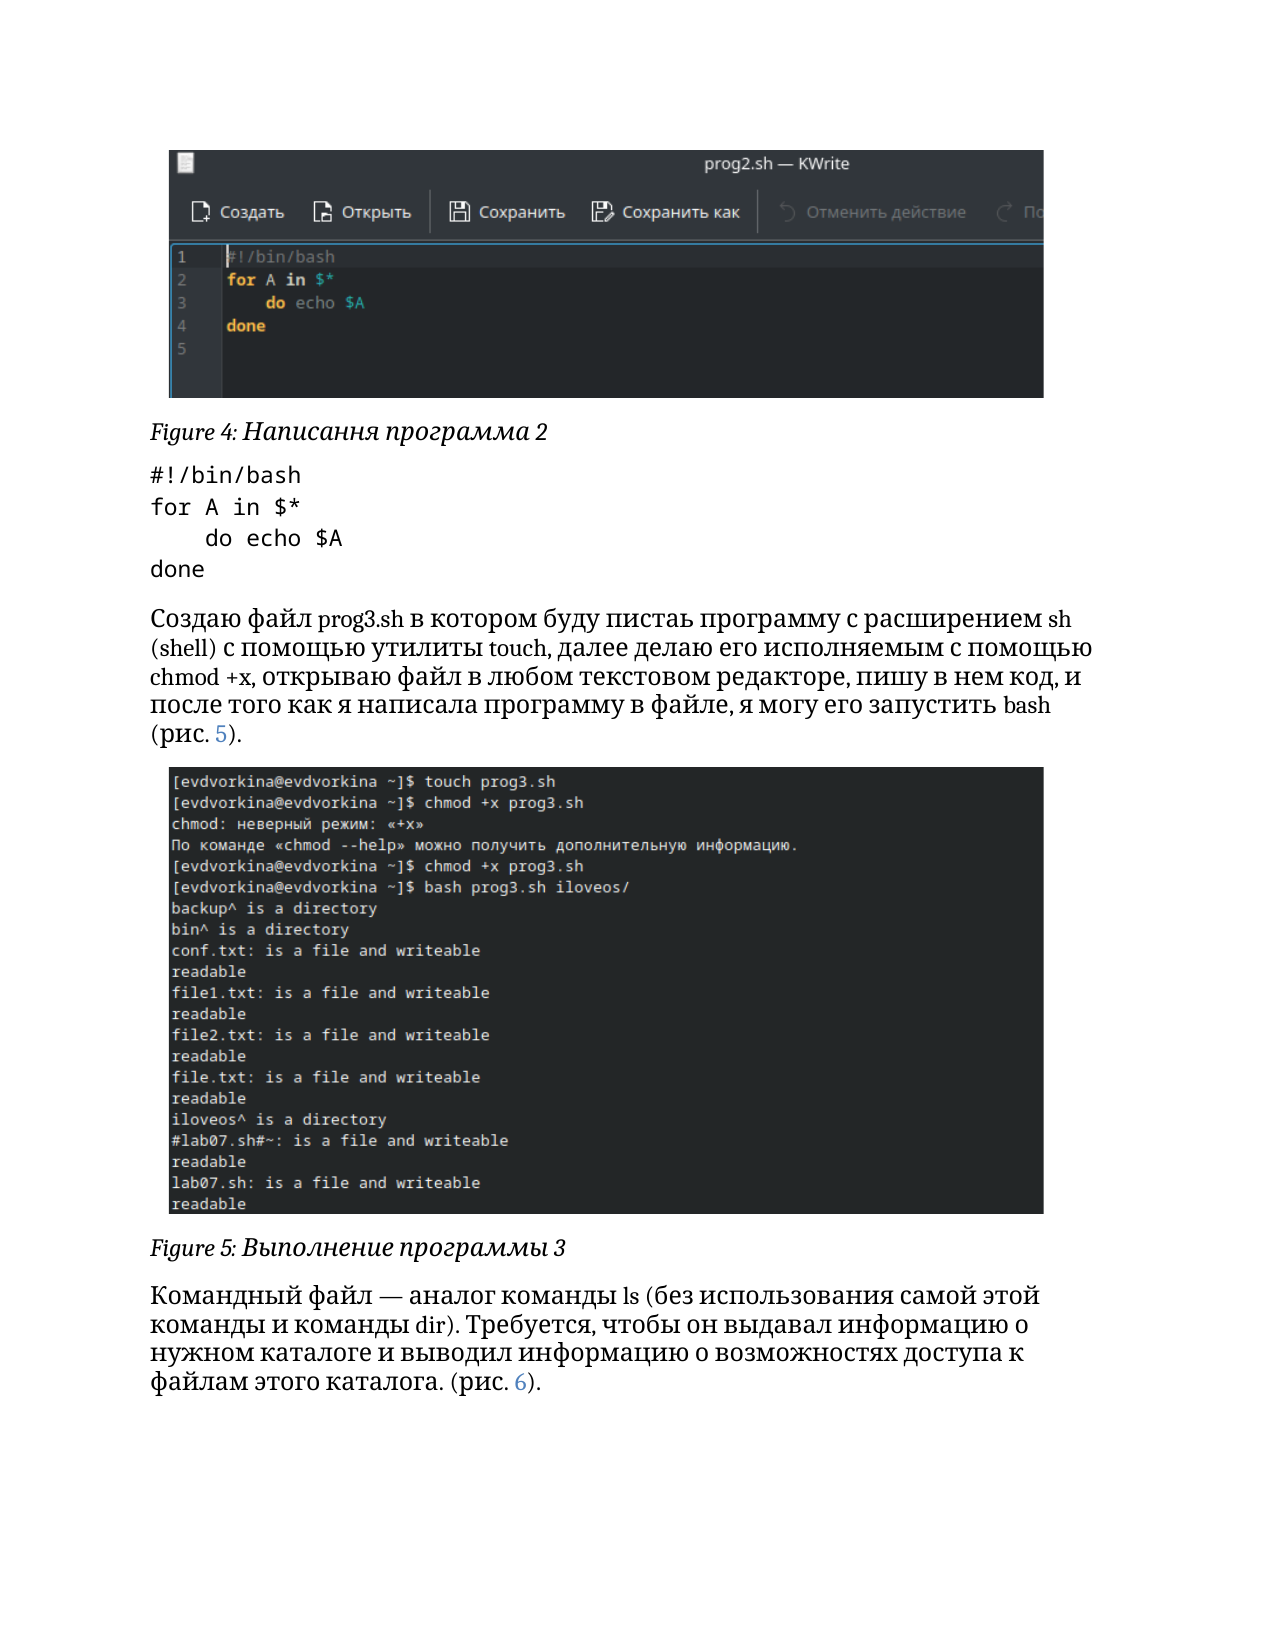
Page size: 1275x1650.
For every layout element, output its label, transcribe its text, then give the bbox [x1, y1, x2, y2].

picture [168, 767, 1044, 1214]
picture [168, 150, 1044, 398]
text Figure 5: Выполнение программы 3 [150, 1234, 1125, 1263]
text Командный файл — аналог команды ls (без использования самой этой команды и команды dir). Требуется, чтобы он выдавал информацию о нужном каталоге и выводил информацию о возможностях доступа к файлам этого каталога. (рис. 6). [150, 1282, 1125, 1397]
text Figure 4: Написання программа 2 [150, 418, 1125, 447]
text Создаю файл prog3.sh в котором буду пистаь программу с расширением sh (shell) с помощью утилиты touch, далее делаю его исполняемым с помощью chmod +x, открываю файл в любом текстовом редакторе, пишу в нем код, и после того как я написала программу в файле, я могу его запустить bash (рис. 5). [150, 605, 1125, 749]
text #!/bin/bash for A in $* do echo $A done [150, 459, 1125, 584]
